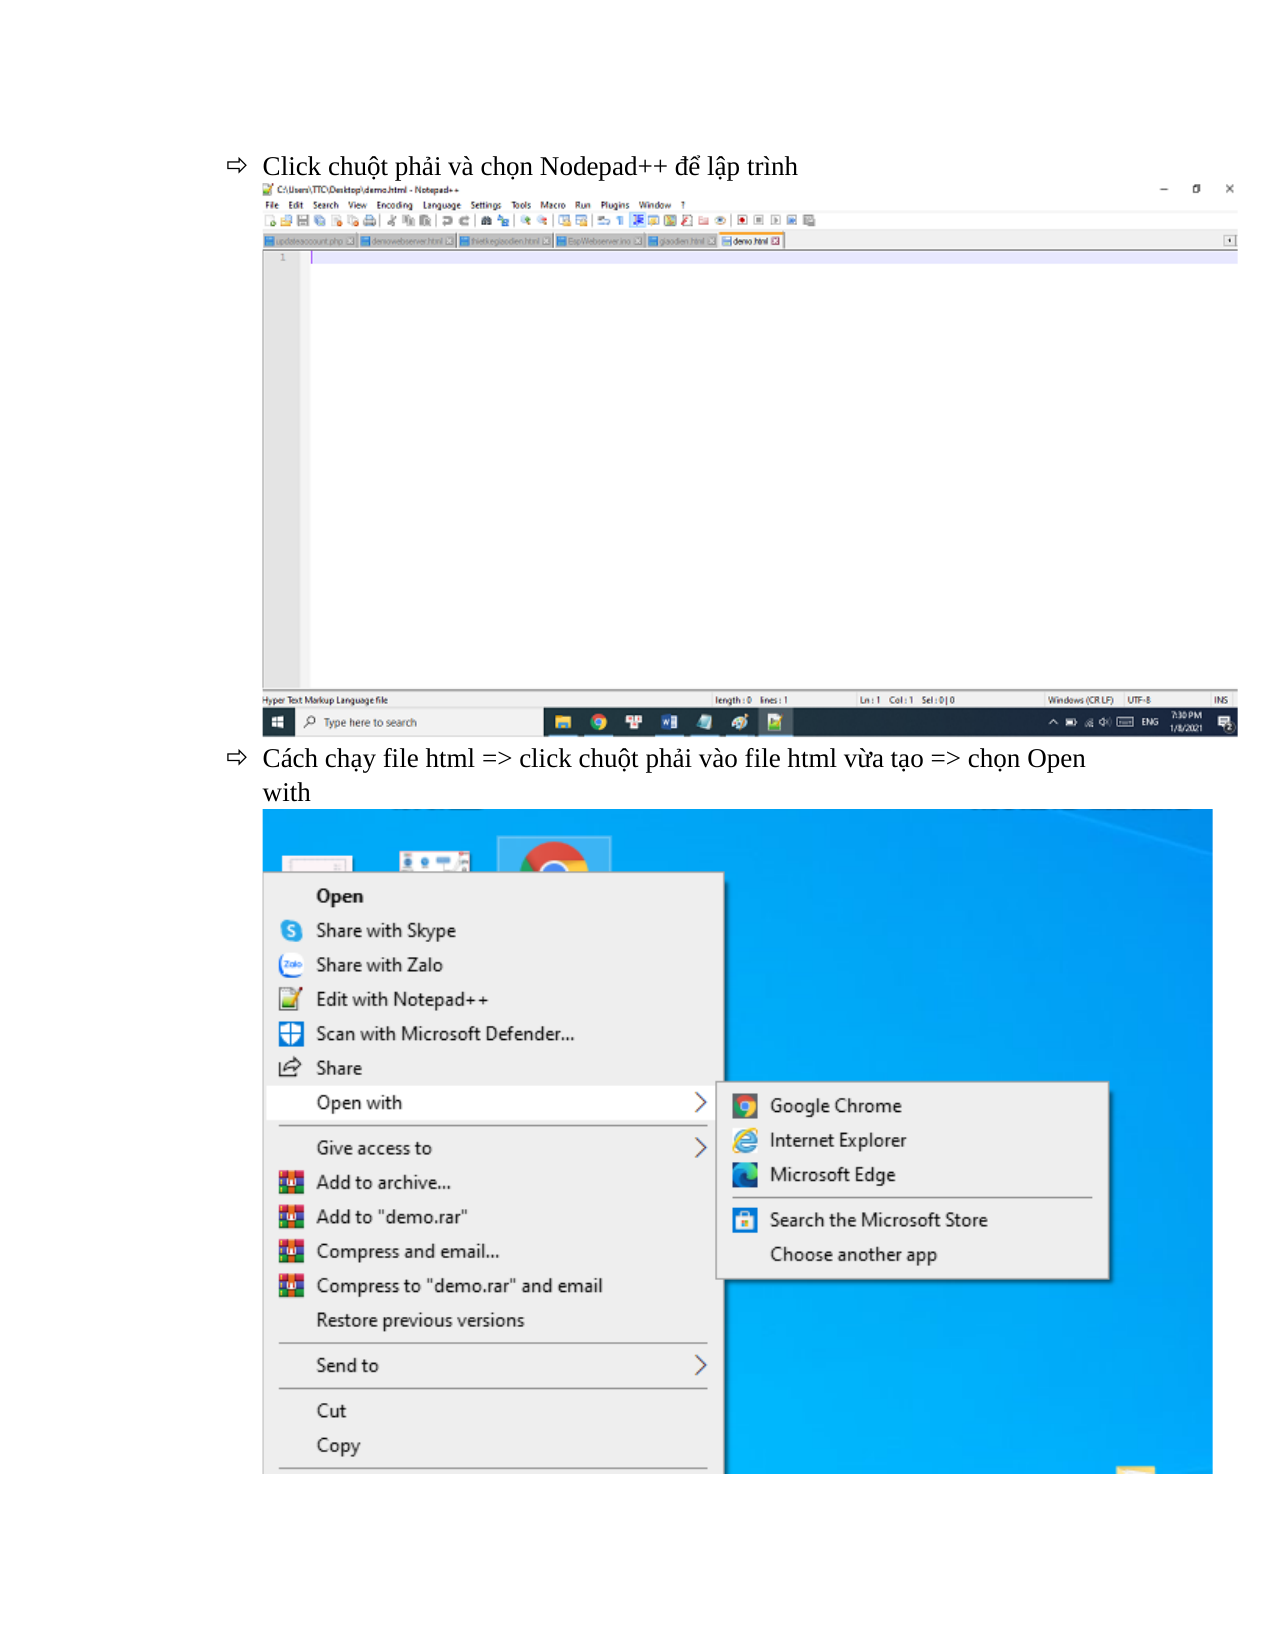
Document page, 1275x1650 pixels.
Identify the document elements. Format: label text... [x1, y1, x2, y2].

list Click chuột phải và chọn Nodepad++ để lập trình [225, 150, 1125, 740]
list Cách chạy file html => click chuột phải vào file html vừa tạo => chọn Open with [225, 742, 1125, 1473]
